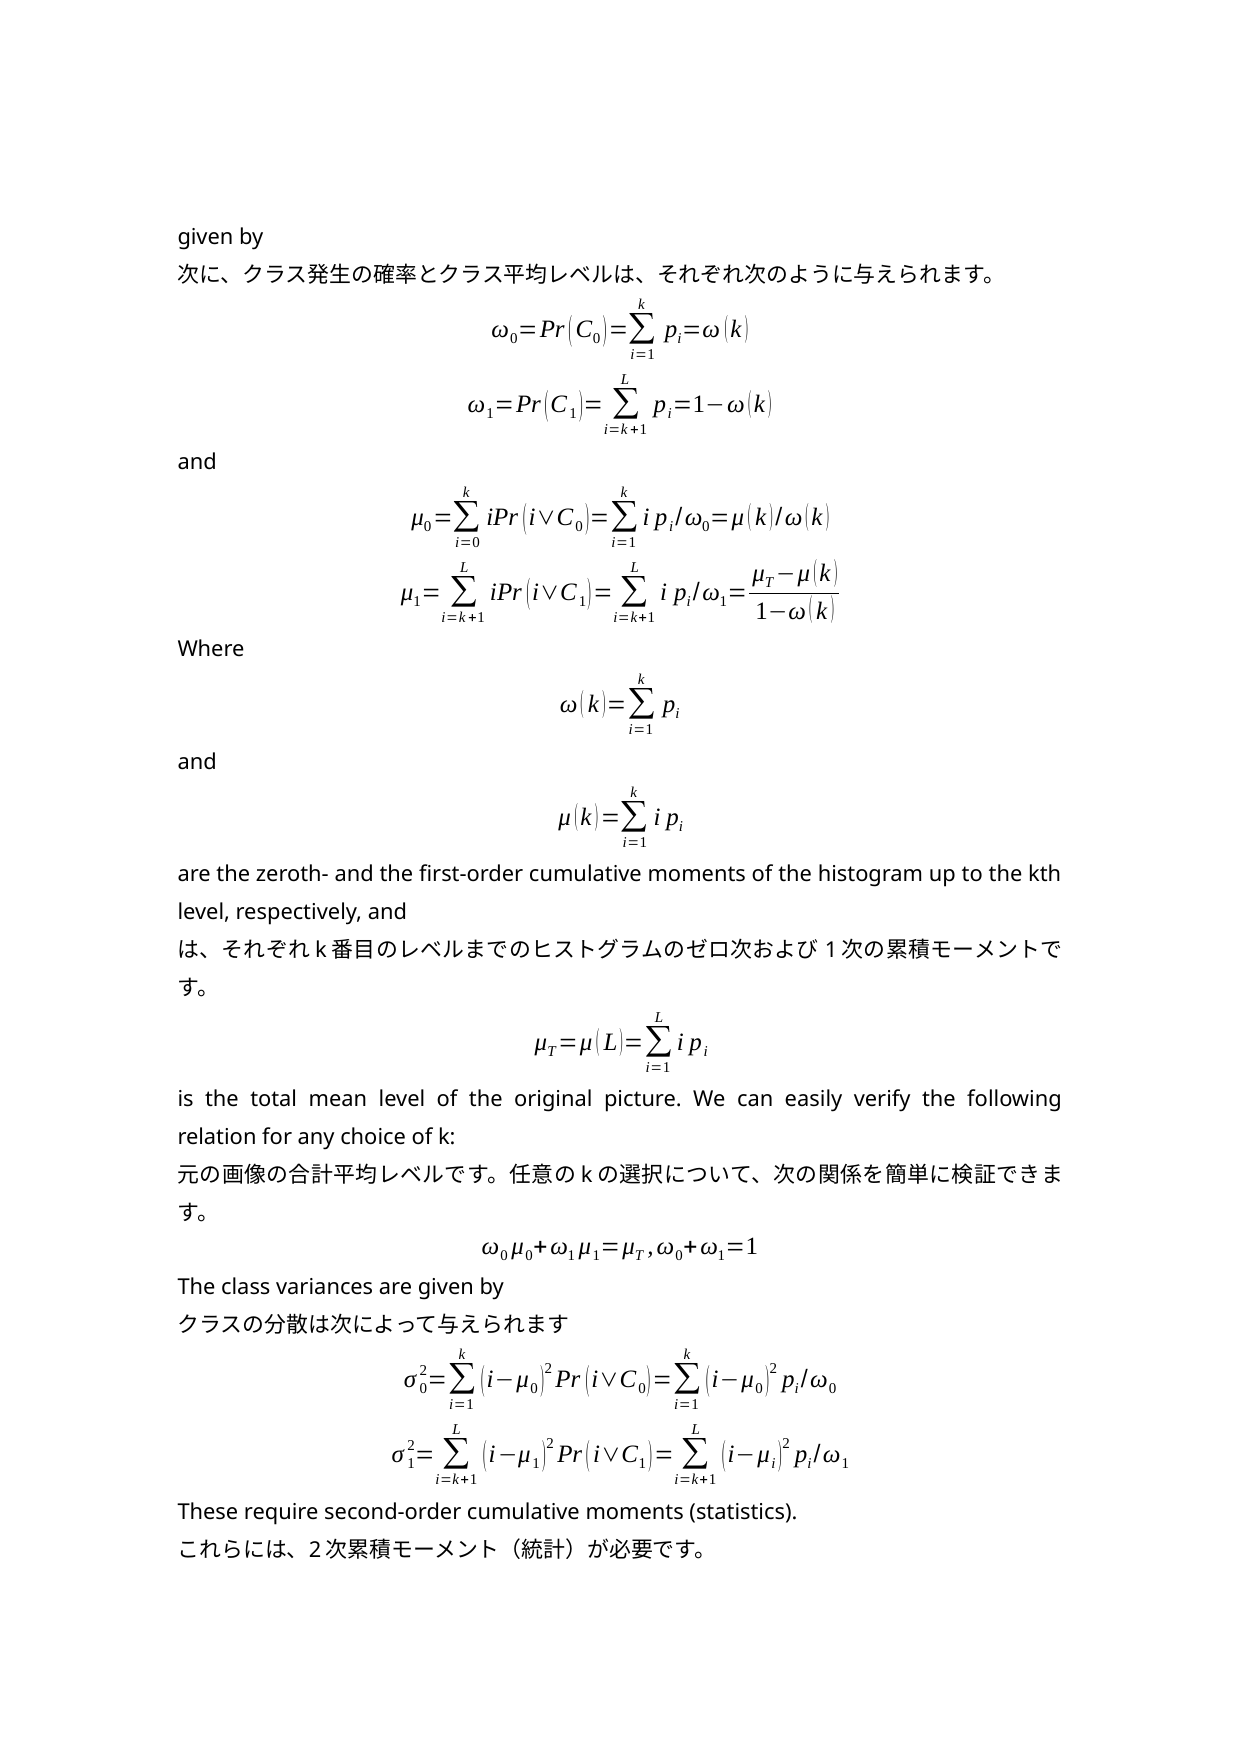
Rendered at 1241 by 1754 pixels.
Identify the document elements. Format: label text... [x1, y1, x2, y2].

text The class variances are given by [177, 1267, 1063, 1304]
text and [177, 742, 1063, 779]
text These require second-order cumulative moments (statistics). [177, 1492, 1063, 1529]
text クラスの分散は次によって与えられます [177, 1304, 1063, 1342]
text are the zeroth- and the first-order cumulative moments of the histogram up to the kth level, respectively, and [177, 854, 1063, 929]
text 次に、クラス発生の確率とクラス平均レベルは、それぞれ次のように与えられます。 [177, 254, 1063, 292]
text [177, 217, 1063, 254]
text and [177, 442, 1063, 479]
text これらには、2次累積モーメント（統計）が必要です。 [177, 1529, 1063, 1567]
text is the total mean level of the original picture. We can easily verify the following relation for any choice of k: [177, 1079, 1063, 1154]
text は、それぞれk番目のレベルまでのヒストグラムのゼロ次および1次の累積モーメントです。 [177, 929, 1063, 1004]
text 元の画像の合計平均レベルです。任意のkの選択について、次の関係を簡単に検証できます。 [177, 1154, 1063, 1229]
text Where [177, 629, 1063, 667]
